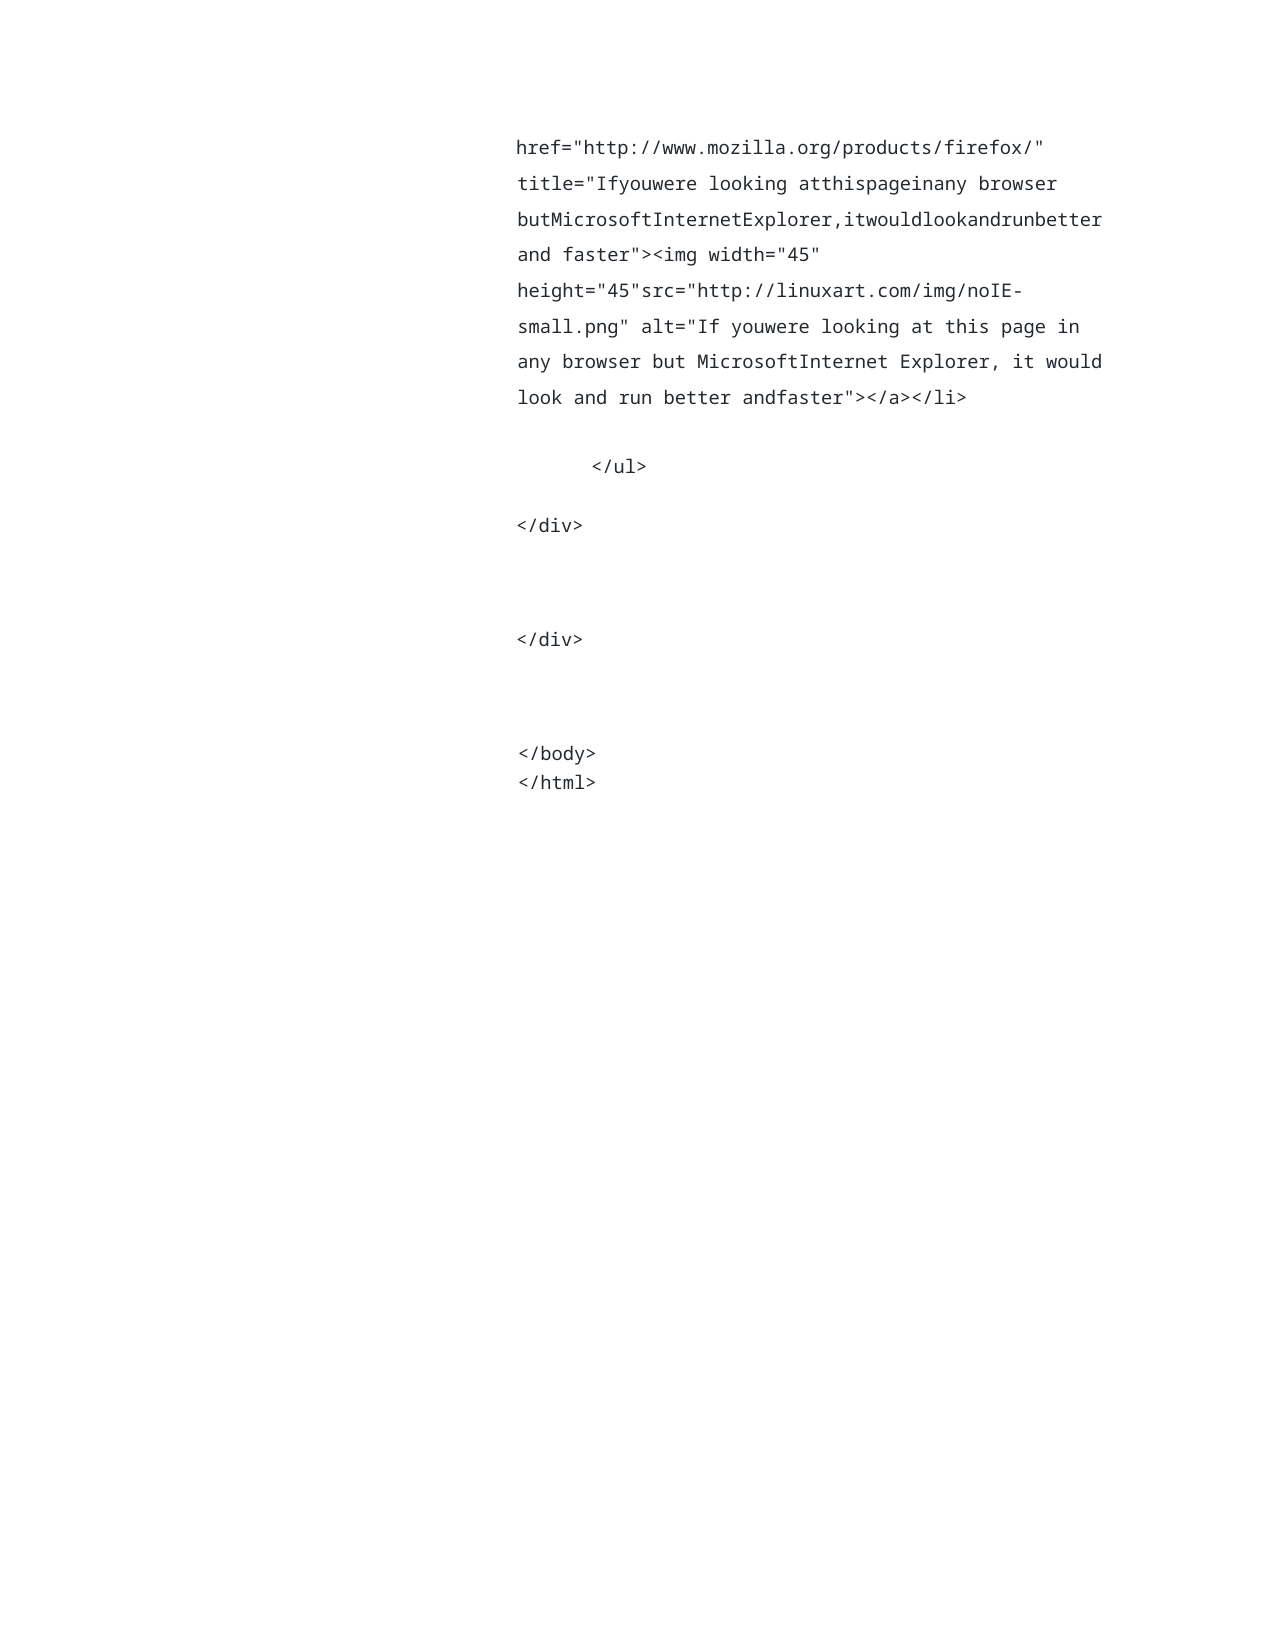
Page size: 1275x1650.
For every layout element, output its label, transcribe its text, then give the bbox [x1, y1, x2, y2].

text </body> [518, 741, 1127, 766]
text </div> [516, 512, 1127, 538]
text </div> [516, 626, 1127, 652]
text </ul> [372, 453, 866, 479]
text </html> [518, 769, 1127, 794]
text href="http://www.mozilla.org/products/firefox/" title="Ifyouwere looking atthispageinany browser butMicrosoftInternetExplorer,itwouldlookandrunbetterand faster"><img width="45" height="45"src="http://linuxart.com/img/noIE-small.png" alt="If youwere looking at this page in any browser but MicrosoftInternet Explorer, it would look and run better andfaster"></a></li> [516, 134, 1105, 410]
